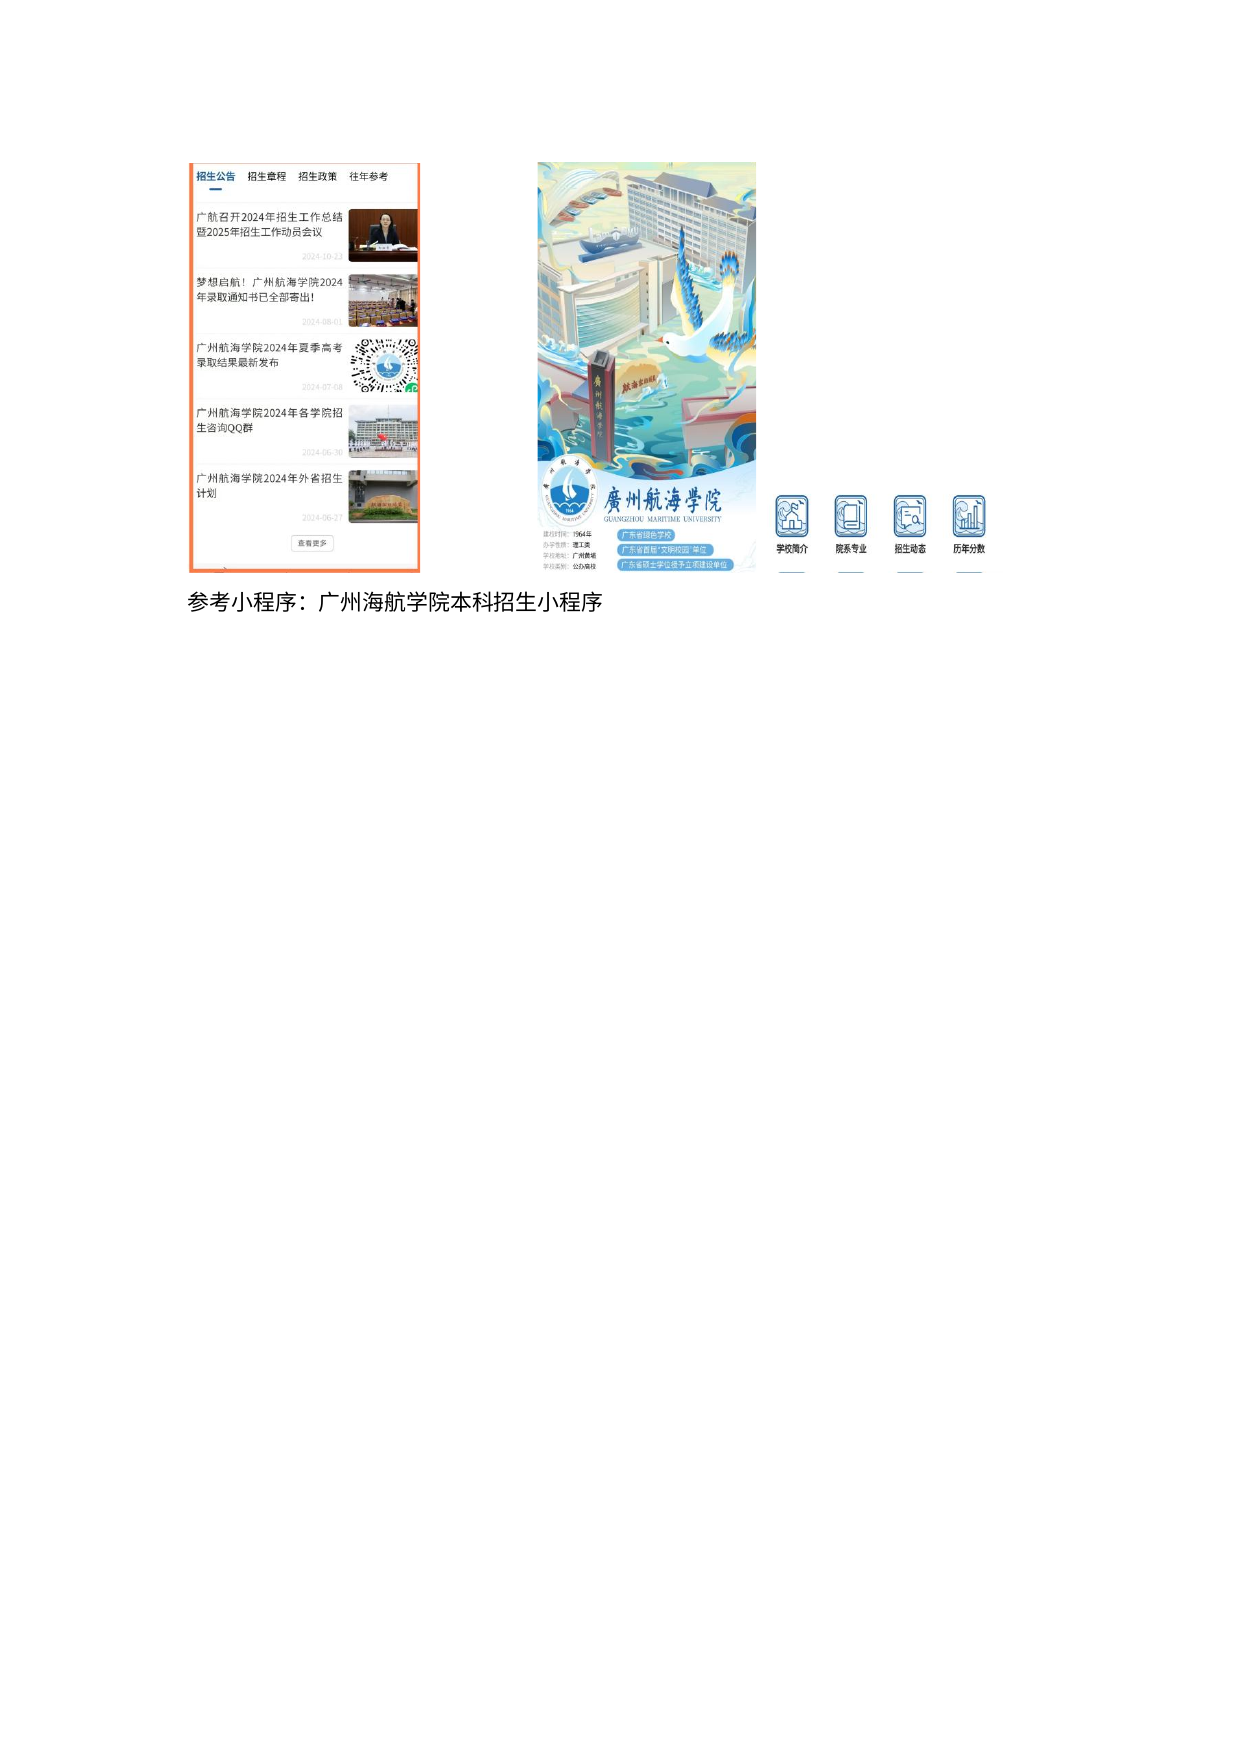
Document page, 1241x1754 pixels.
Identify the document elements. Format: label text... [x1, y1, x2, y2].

picture [187, 163, 421, 573]
picture [537, 162, 1004, 573]
text 参考小程序：广州海航学院本科招生小程序 [187, 584, 1053, 617]
